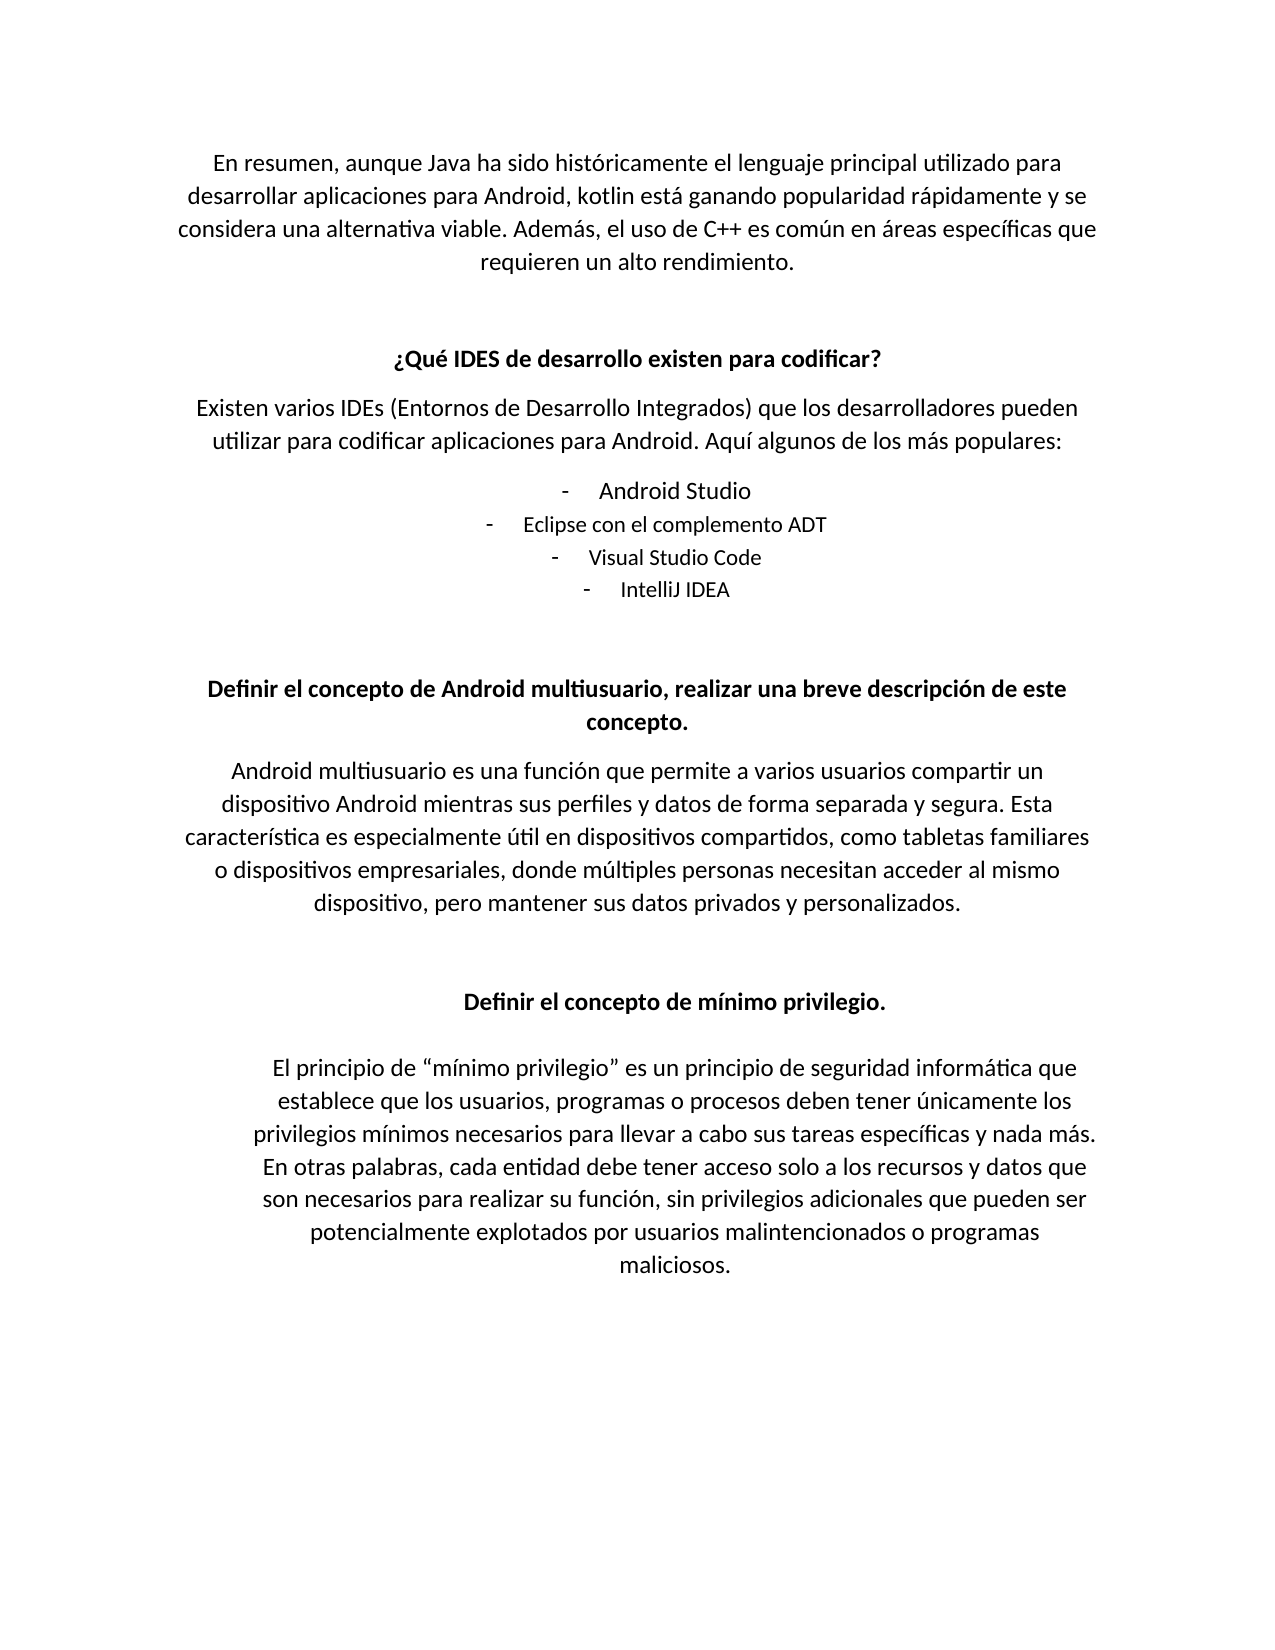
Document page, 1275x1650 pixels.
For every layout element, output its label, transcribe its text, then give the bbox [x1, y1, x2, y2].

list Visual Studio Code [215, 541, 1098, 571]
text ¿Qué IDES de desarrollo existen para codificar? [177, 343, 1098, 373]
list Eclipse con el complemento ADT [215, 508, 1098, 538]
text Android multiusuario es una función que permite a varios usuarios compartir un dispositivo Android mientras sus perfiles y datos de forma separada y segura. Esta característica es especialmente útil en dispositivos compartidos, como tabletas familiares o dispositivos empresariales, donde múltiples personas necesitan acceder al mismo dispositivo, pero mantener sus datos privados y personalizados. [177, 755, 1098, 917]
list IntelliJ IDEA [215, 574, 1098, 604]
text Definir el concepto de Android multiusuario, realizar una breve descripción de este concepto. [177, 673, 1098, 736]
list Definir el concepto de mínimo privilegio. [252, 986, 1098, 1017]
list Android Studio [215, 475, 1098, 505]
text Existen varios IDEs (Entornos de Desarrollo Integrados) que los desarrolladores pueden utilizar para codificar aplicaciones para Android. Aquí algunos de los más populares: [177, 392, 1098, 456]
text En resumen, aunque Java ha sido históricamente el lenguaje principal utilizado para desarrollar aplicaciones para Android, kotlin está ganando popularidad rápidamente y se considera una alternativa viable. Además, el uso de C++ es común en áreas específicas que requieren un alto rendimiento. [177, 148, 1098, 277]
list El principio de “mínimo privilegio” es un principio de seguridad informática que establece que los usuarios, programas o procesos deben tener únicamente los privilegios mínimos necesarios para llevar a cabo sus tareas específicas y nada más. En otras palabras, cada entidad debe tener acceso solo a los recursos y datos que son necesarios para realizar su función, sin privilegios adicionales que pueden ser potencialmente explotados por usuarios malintencionados o programas maliciosos. [252, 1052, 1098, 1280]
